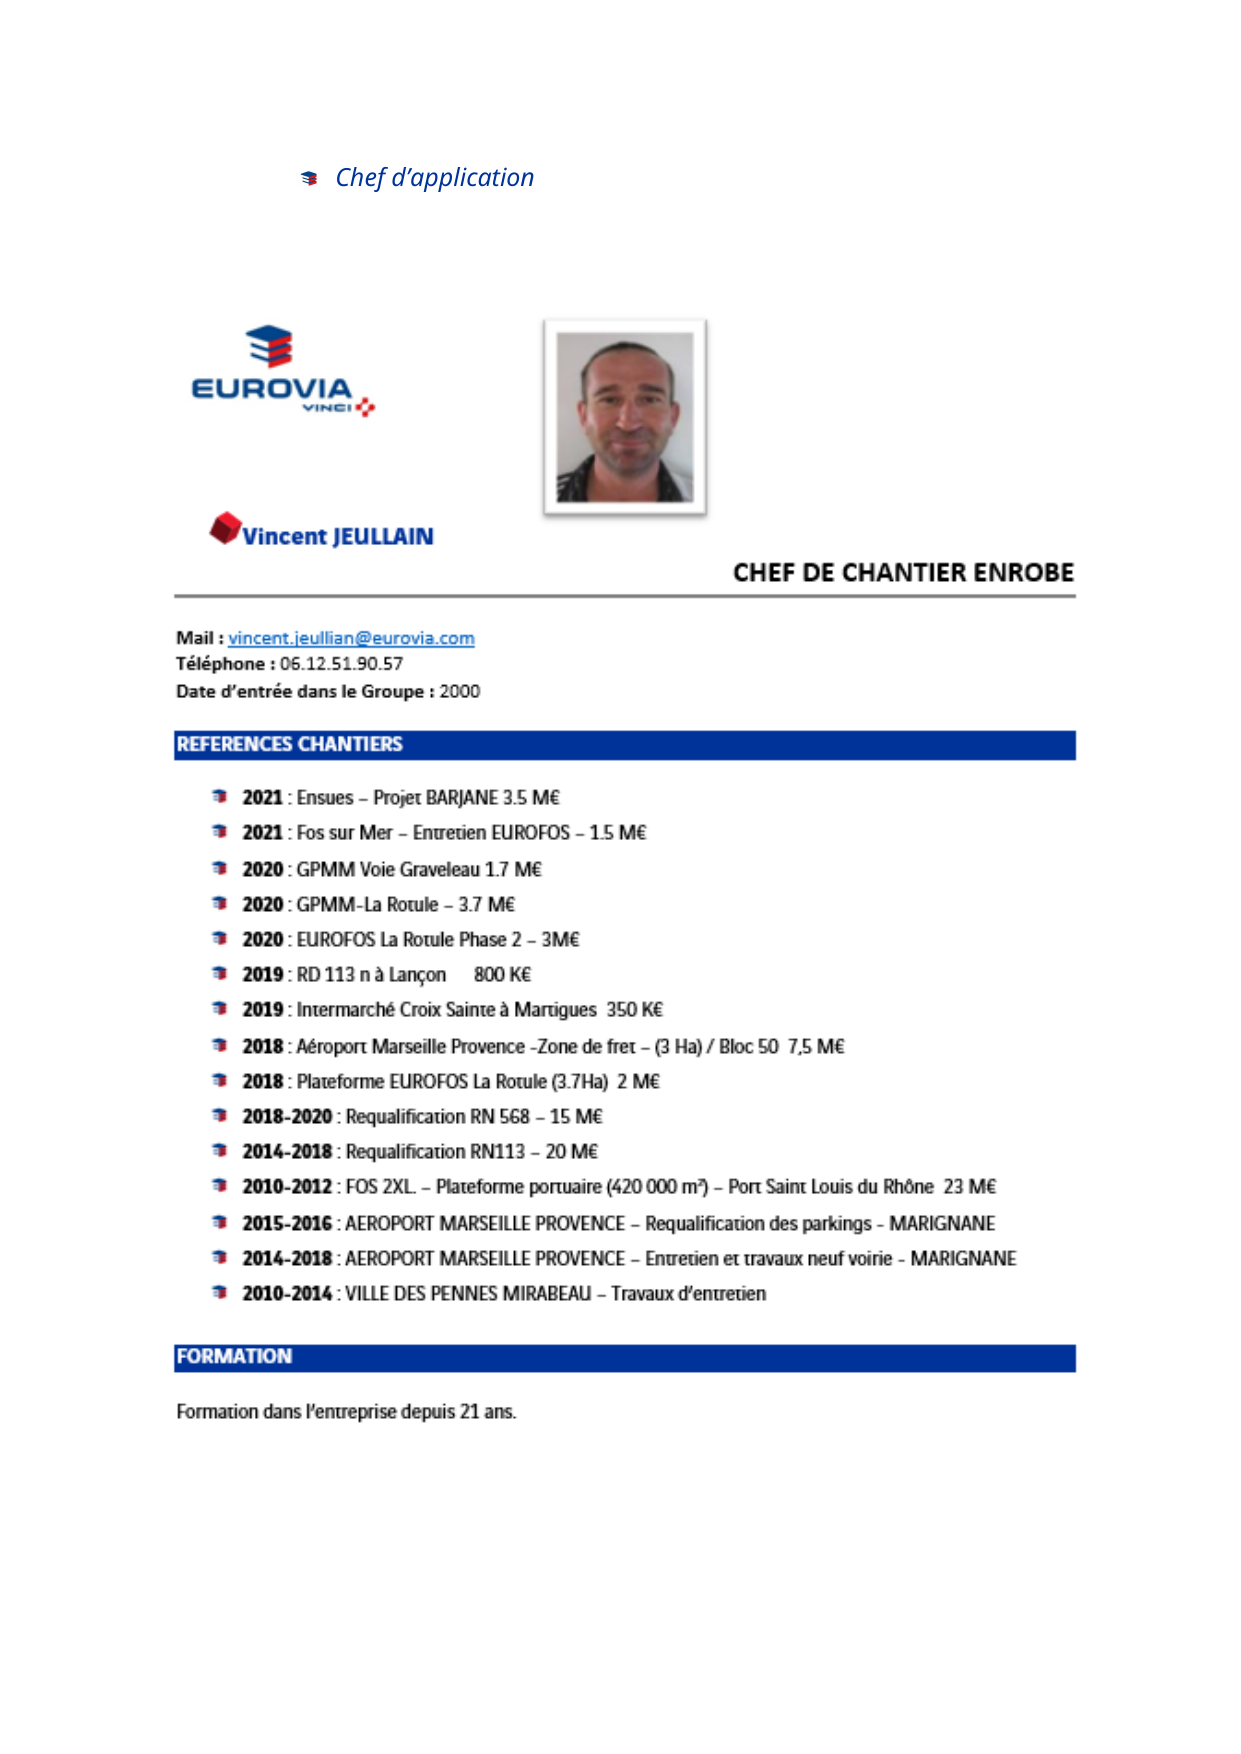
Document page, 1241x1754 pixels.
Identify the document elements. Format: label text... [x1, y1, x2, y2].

picture [298, 170, 320, 187]
subtitle Chef d’application [298, 160, 1093, 194]
picture [147, 286, 1117, 1441]
